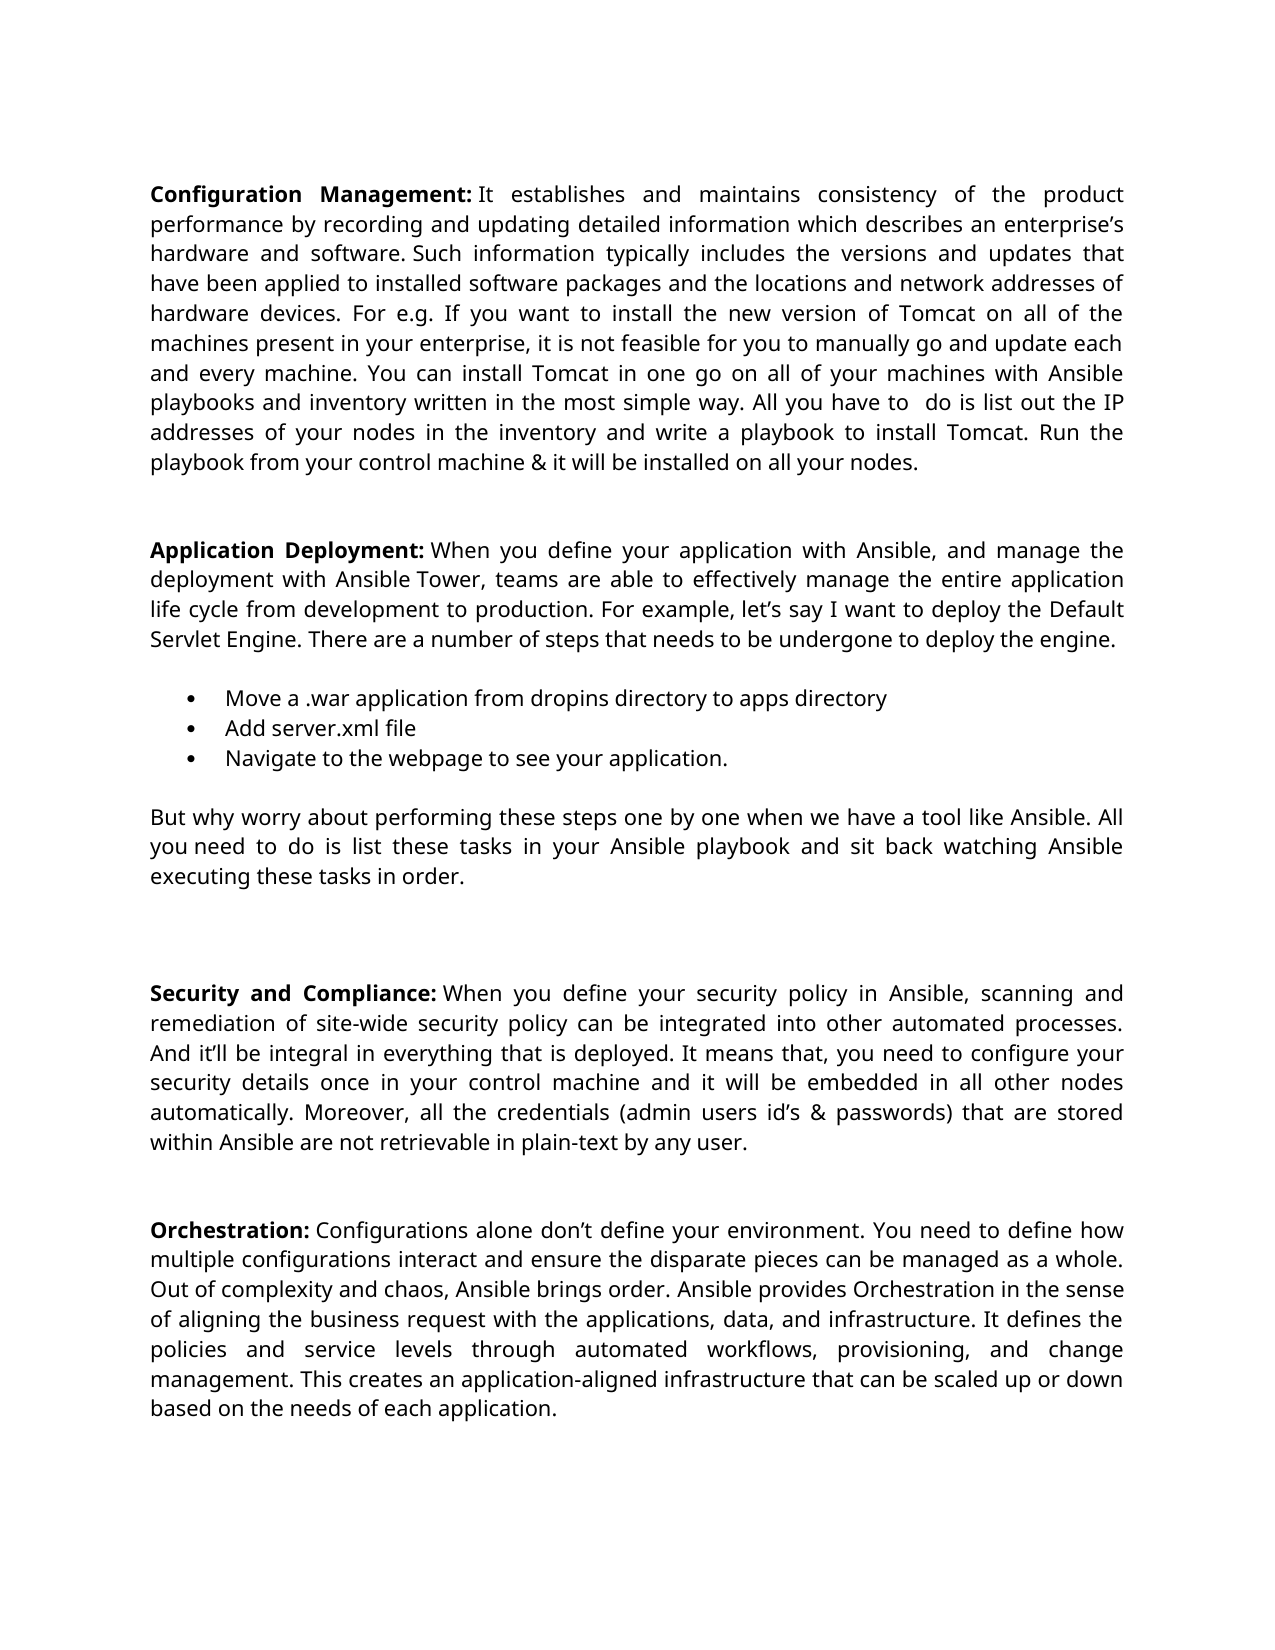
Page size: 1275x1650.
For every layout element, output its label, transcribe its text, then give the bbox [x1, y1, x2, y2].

list Navigate to the webpage to see your application. [187, 742, 1125, 772]
text Security and Compliance: When you define your security policy in Ansible, scanning and remediation of site-wide security policy can be integrated into other automated processes. And it’ll be integral in everything that is deployed. It means that, you need to configure your security details once in your control machine and it will be embedded in all other nodes automatically. Moreover, all the credentials (admin users id’s & passwords) that are stored within Ansible are not retrievable in plain-text by any user. [150, 978, 1125, 1157]
list Move a .war application from dropins directory to apps directory [187, 683, 1125, 713]
text But why worry about performing these steps one by one when we have a tool like Ansible. All you need to do is list these tasks in your Ansible playbook and sit back watching Ansible executing these tasks in order. [150, 801, 1125, 891]
list Add server.xml file [187, 713, 1125, 742]
text Configuration Management: It establishes and maintains consistency of the product performance by recording and updating detailed information which describes an enterprise’s hardware and software. Such information typically includes the versions and updates that have been applied to installed software packages and the locations and network addresses of hardware devices. For e.g. If you want to install the new version of Tomcat on all of the machines present in your enterprise, it is not feasible for you to manually go and update each and every machine. You can install Tomcat in one go on all of your machines with Ansible playbooks and inventory written in the most simple way. All you have to do is list out the IP addresses of your nodes in the inventory and write a playbook to install Tomcat. Run the playbook from your control machine & it will be installed on all your nodes. [150, 150, 1125, 477]
text Orchestration: Configurations alone don’t define your environment. You need to define how multiple configurations interact and ensure the disparate pieces can be managed as a whole. Out of complexity and chaos, Ansible brings order. Ansible provides Orchestration in the sense of aligning the business request with the applications, data, and infrastructure. It defines the policies and service levels through automated workflows, provisioning, and change management. This creates an application-aligned infrastructure that can be scaled up or down based on the needs of each application. [150, 1186, 1125, 1423]
text Application Deployment: When you define your application with Ansible, and manage the deployment with Ansible Tower, teams are able to effectively manage the entire application life cycle from development to production. For example, let’s say I want to deploy the Default Servlet Engine. There are a number of steps that needs to be undergone to deploy the engine. [150, 506, 1125, 654]
